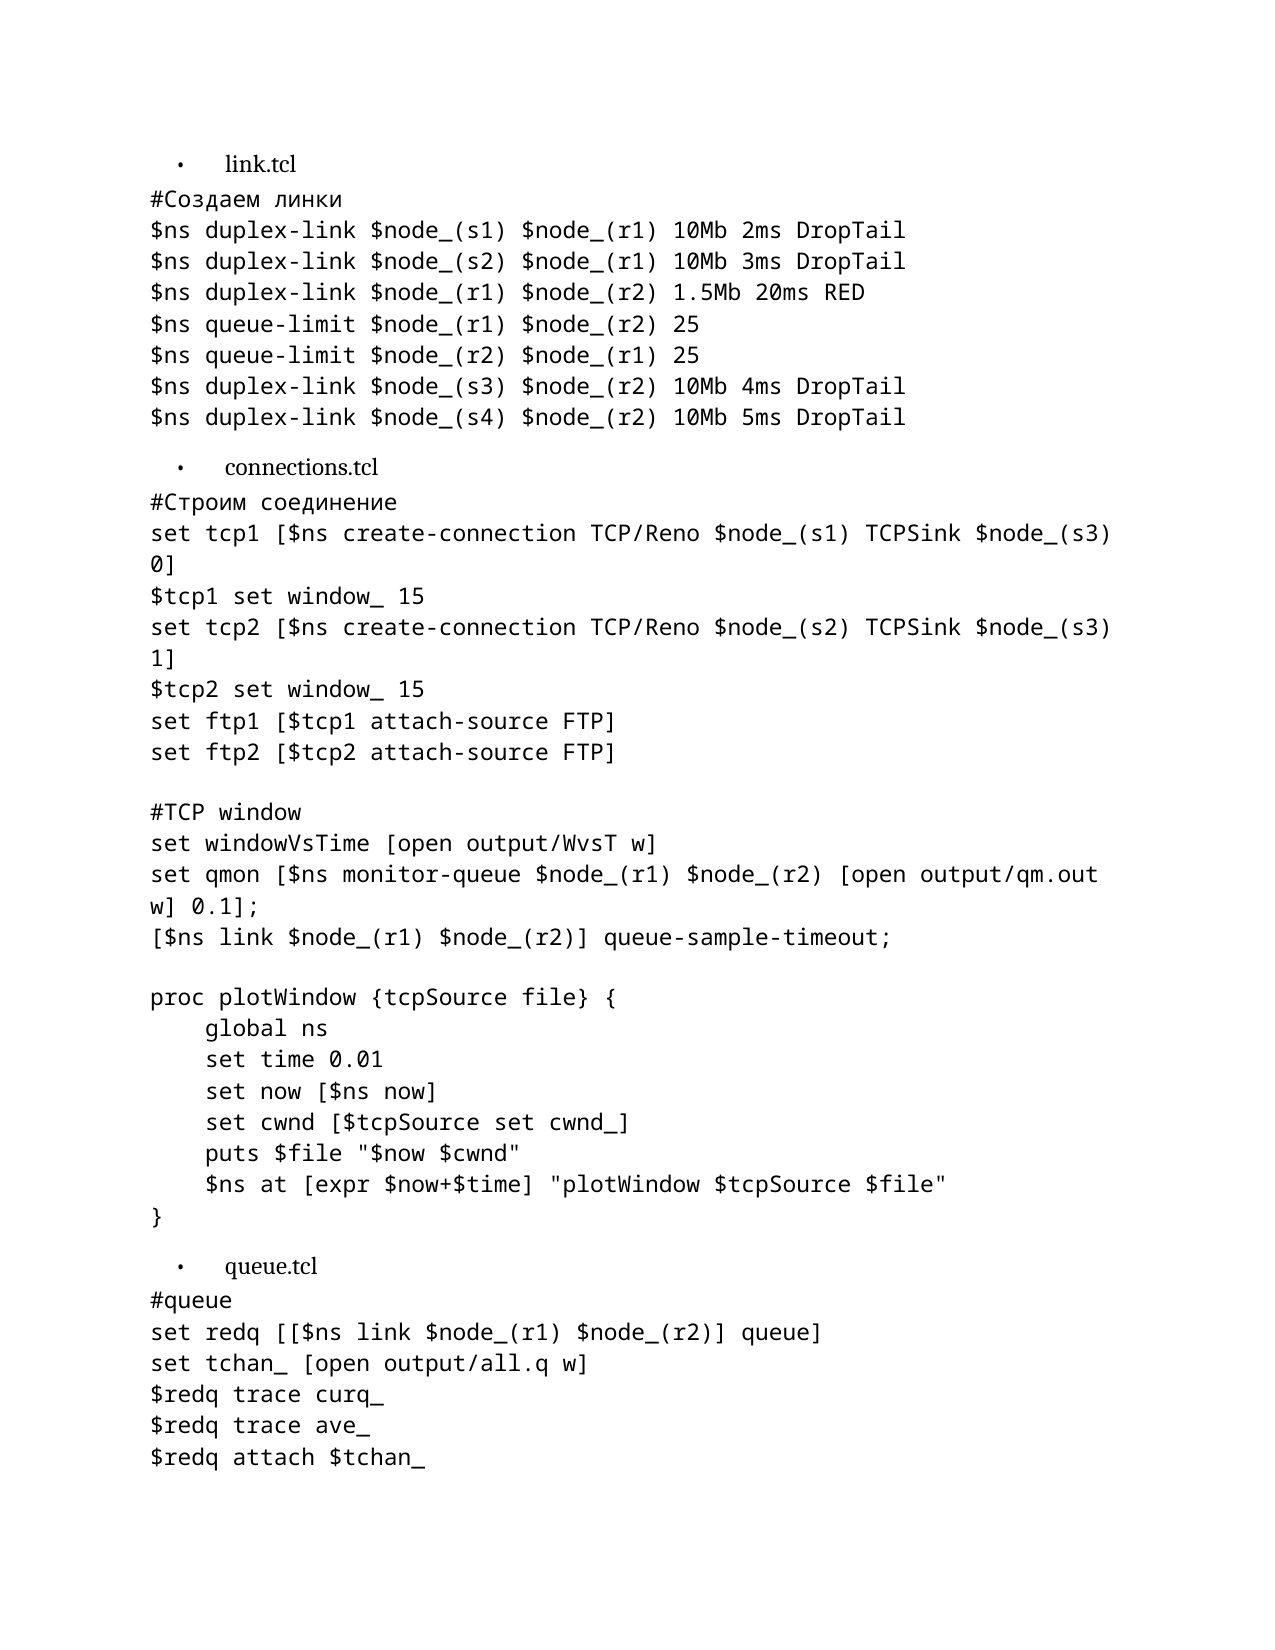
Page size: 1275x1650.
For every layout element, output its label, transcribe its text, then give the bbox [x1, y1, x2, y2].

list link.tcl [175, 150, 1125, 179]
text #queue set redq [[$ns link $node_(r1) $node_(r2)] queue] set tchan_ [open output/all.q w] $redq trace curq_ $redq trace ave_ $redq attach $tchan_ [150, 1284, 1125, 1472]
list queue.tcl [175, 1252, 1125, 1280]
text #Строим соединение set tcp1 [$ns create-connection TCP/Reno $node_(s1) TCPSink $node_(s3) 0] $tcp1 set window_ 15 set tcp2 [$ns create-connection TCP/Reno $node_(s2) TCPSink $node_(s3) 1] $tcp2 set window_ 15 set ftp1 [$tcp1 attach-source FTP] set ftp2 [$tcp2 attach-source FTP] #TCP window set windowVsTime [open output/WvsT w] set qmon [$ns monitor-queue $node_(r1) $node_(r2) [open output/qm.out w] 0.1]; [$ns link $node_(r1) $node_(r2)] queue-sample-timeout; proc plotWindow {tcpSource file} { global ns set time 0.01 set now [$ns now] set cwnd [$tcpSource set cwnd_] puts $file "$now $cwnd" $ns at [expr $now+$time] "plotWindow $tcpSource $file" } [150, 486, 1125, 1231]
text #Создаем линки $ns duplex-link $node_(s1) $node_(r1) 10Mb 2ms DropTail $ns duplex-link $node_(s2) $node_(r1) 10Mb 3ms DropTail $ns duplex-link $node_(r1) $node_(r2) 1.5Mb 20ms RED $ns queue-limit $node_(r1) $node_(r2) 25 $ns queue-limit $node_(r2) $node_(r1) 25 $ns duplex-link $node_(s3) $node_(r2) 10Mb 4ms DropTail $ns duplex-link $node_(s4) $node_(r2) 10Mb 5ms DropTail [150, 182, 1125, 432]
list connections.tcl [175, 453, 1125, 482]
